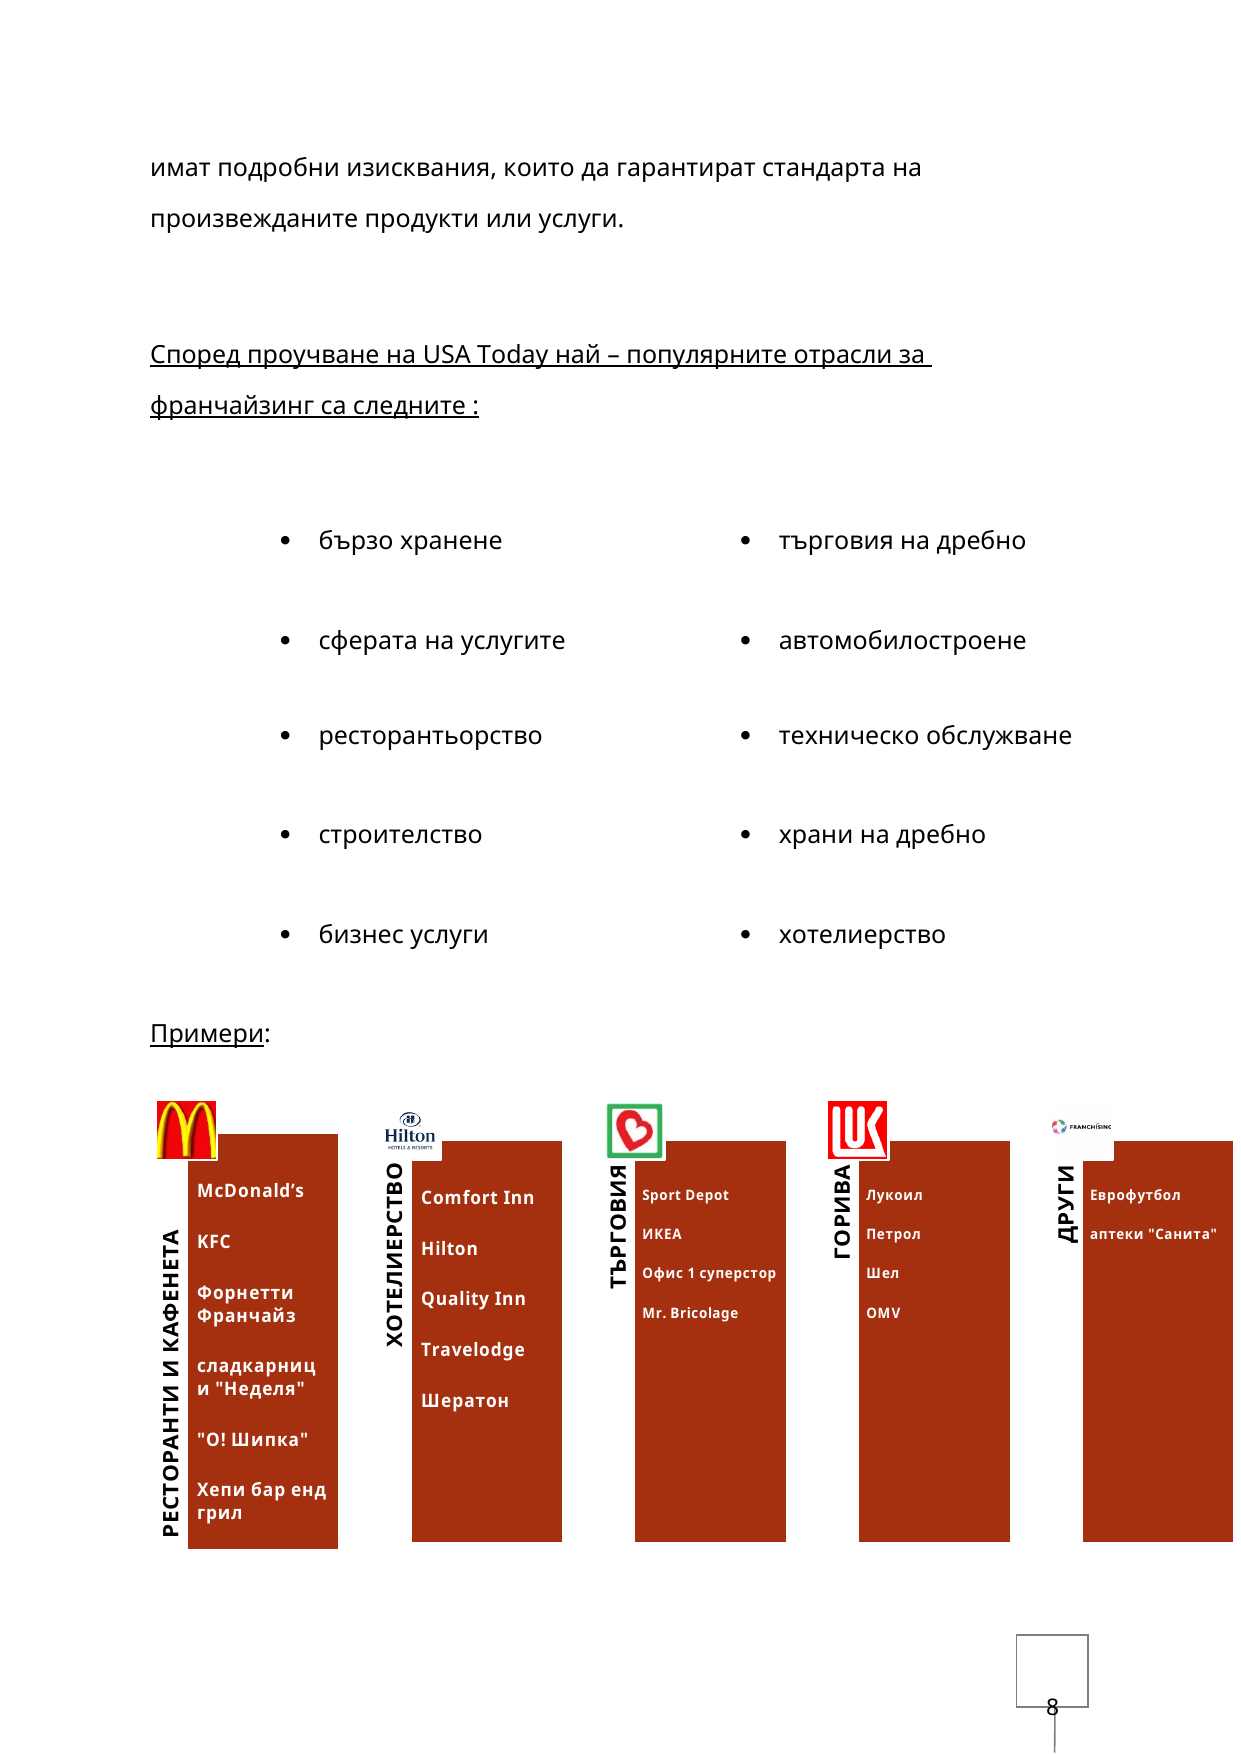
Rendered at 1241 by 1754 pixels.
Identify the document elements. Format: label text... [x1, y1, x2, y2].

table_cell хотелиерство [610, 916, 1090, 1016]
table_cell сферата на услугите [150, 622, 610, 718]
picture [381, 1101, 440, 1159]
text Според проучване на USA Today най – популярните отрасли за франчайзинг са следните : [150, 336, 1090, 422]
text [150, 150, 1090, 235]
table_header бързо хранене [150, 523, 610, 622]
table_header търговия на дребно [610, 523, 1090, 622]
table_cell техническо обслужване [610, 718, 1090, 817]
table_cell строителство [150, 817, 610, 916]
picture [828, 1101, 887, 1159]
table_cell ресторантьорство [150, 718, 610, 817]
table_cell храни на дребно [610, 817, 1090, 916]
table_cell бизнес услуги [150, 916, 610, 1016]
table_cell автомобилостроене [610, 622, 1090, 718]
picture [605, 1101, 663, 1159]
picture [1052, 1101, 1111, 1159]
text Примери: [150, 1016, 1090, 1594]
picture [157, 1101, 216, 1159]
